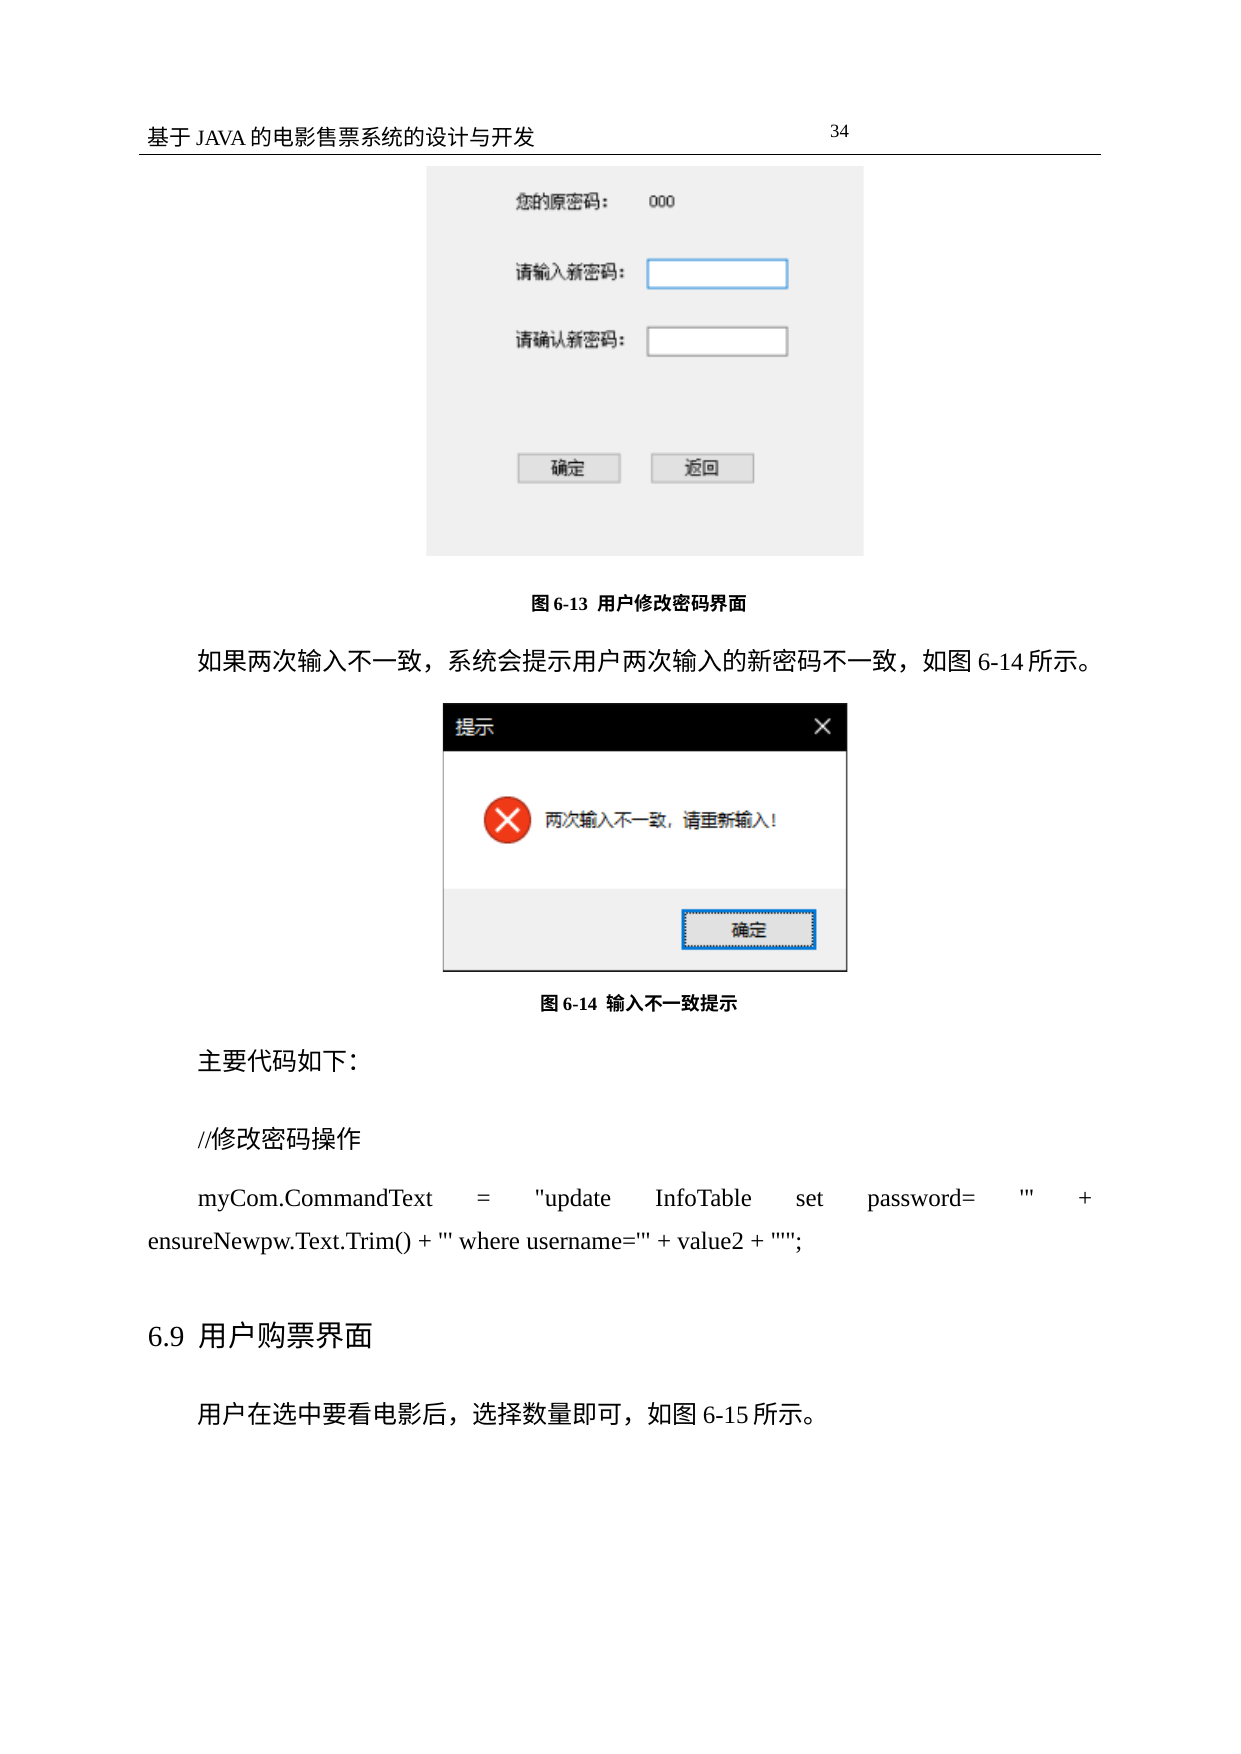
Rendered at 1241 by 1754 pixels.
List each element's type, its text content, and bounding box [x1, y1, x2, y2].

picture [442, 703, 848, 972]
text 如果两次输入不一致，系统会提示用户两次输入的新密码不一致，如图6-14所示。 [148, 626, 1093, 694]
text //修改密码操作 [148, 1103, 1093, 1172]
text 图6-13 用户修改密码界面 [148, 584, 1093, 619]
text 图6-14 输入不一致提示 [148, 984, 1093, 1019]
text 用户在选中要看电影后，选择数量即可，如图6-15所示。 [148, 1378, 1093, 1447]
picture [426, 166, 864, 556]
text 主要代码如下： [148, 1026, 1093, 1094]
text myCom.CommandText = "update InfoTable set password= '" + ensureNewpw.Text.Trim() + "' where username='" + value2 + "'"; [148, 1181, 1093, 1258]
subtitle 6.9 用户购票界面 [148, 1299, 1093, 1368]
